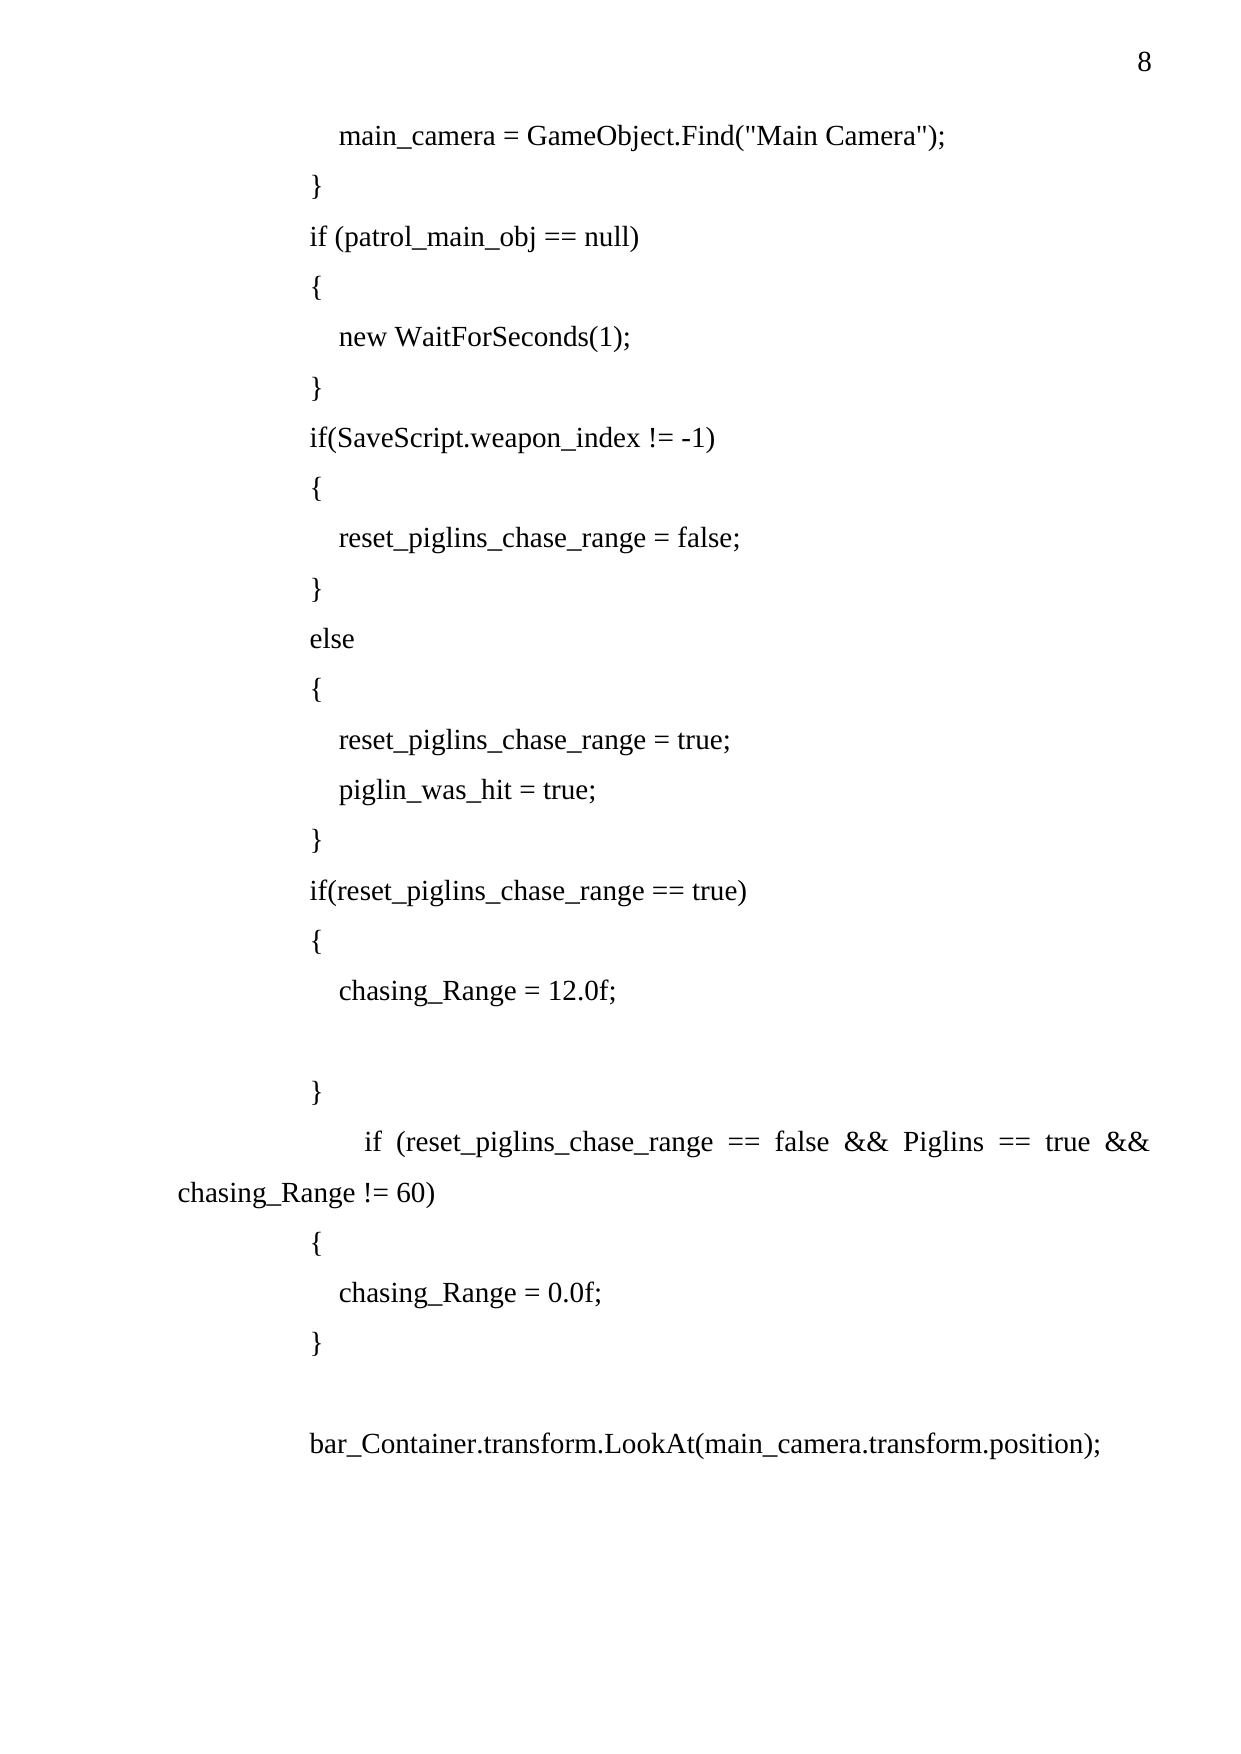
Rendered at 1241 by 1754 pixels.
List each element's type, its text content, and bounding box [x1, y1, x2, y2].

text if(reset_piglins_chase_range == true) [177, 873, 1152, 906]
text chasing_Range = 0.0f; [177, 1275, 1152, 1309]
text chasing_Range = 12.0f; [177, 973, 1152, 1007]
text } [177, 370, 1152, 403]
text { [177, 269, 1152, 303]
text { [177, 672, 1152, 705]
text } [177, 571, 1152, 604]
text } [177, 1326, 1152, 1359]
text { [177, 1225, 1152, 1258]
text bar_Container.transform.LookAt(main_camera.transform.position); [177, 1426, 1152, 1460]
text } [177, 1074, 1152, 1108]
text } [177, 822, 1152, 856]
text { [177, 470, 1152, 504]
text reset_piglins_chase_range = true; [177, 722, 1152, 755]
text } [177, 168, 1152, 202]
text if (patrol_main_obj == null) [177, 219, 1152, 252]
text piglin_was_hit = true; [177, 772, 1152, 806]
text if (reset_piglins_chase_range == false && Piglins == true && chasing_Range != 60) [177, 1124, 1152, 1208]
text else [177, 621, 1152, 655]
text { [177, 923, 1152, 957]
text new WaitForSeconds(1); [177, 319, 1152, 353]
text if(SaveScript.weapon_index != -1) [177, 420, 1152, 453]
text main_camera = GameObject.Find("Main Camera"); [177, 118, 1152, 152]
text reset_piglins_chase_range = false; [177, 521, 1152, 554]
